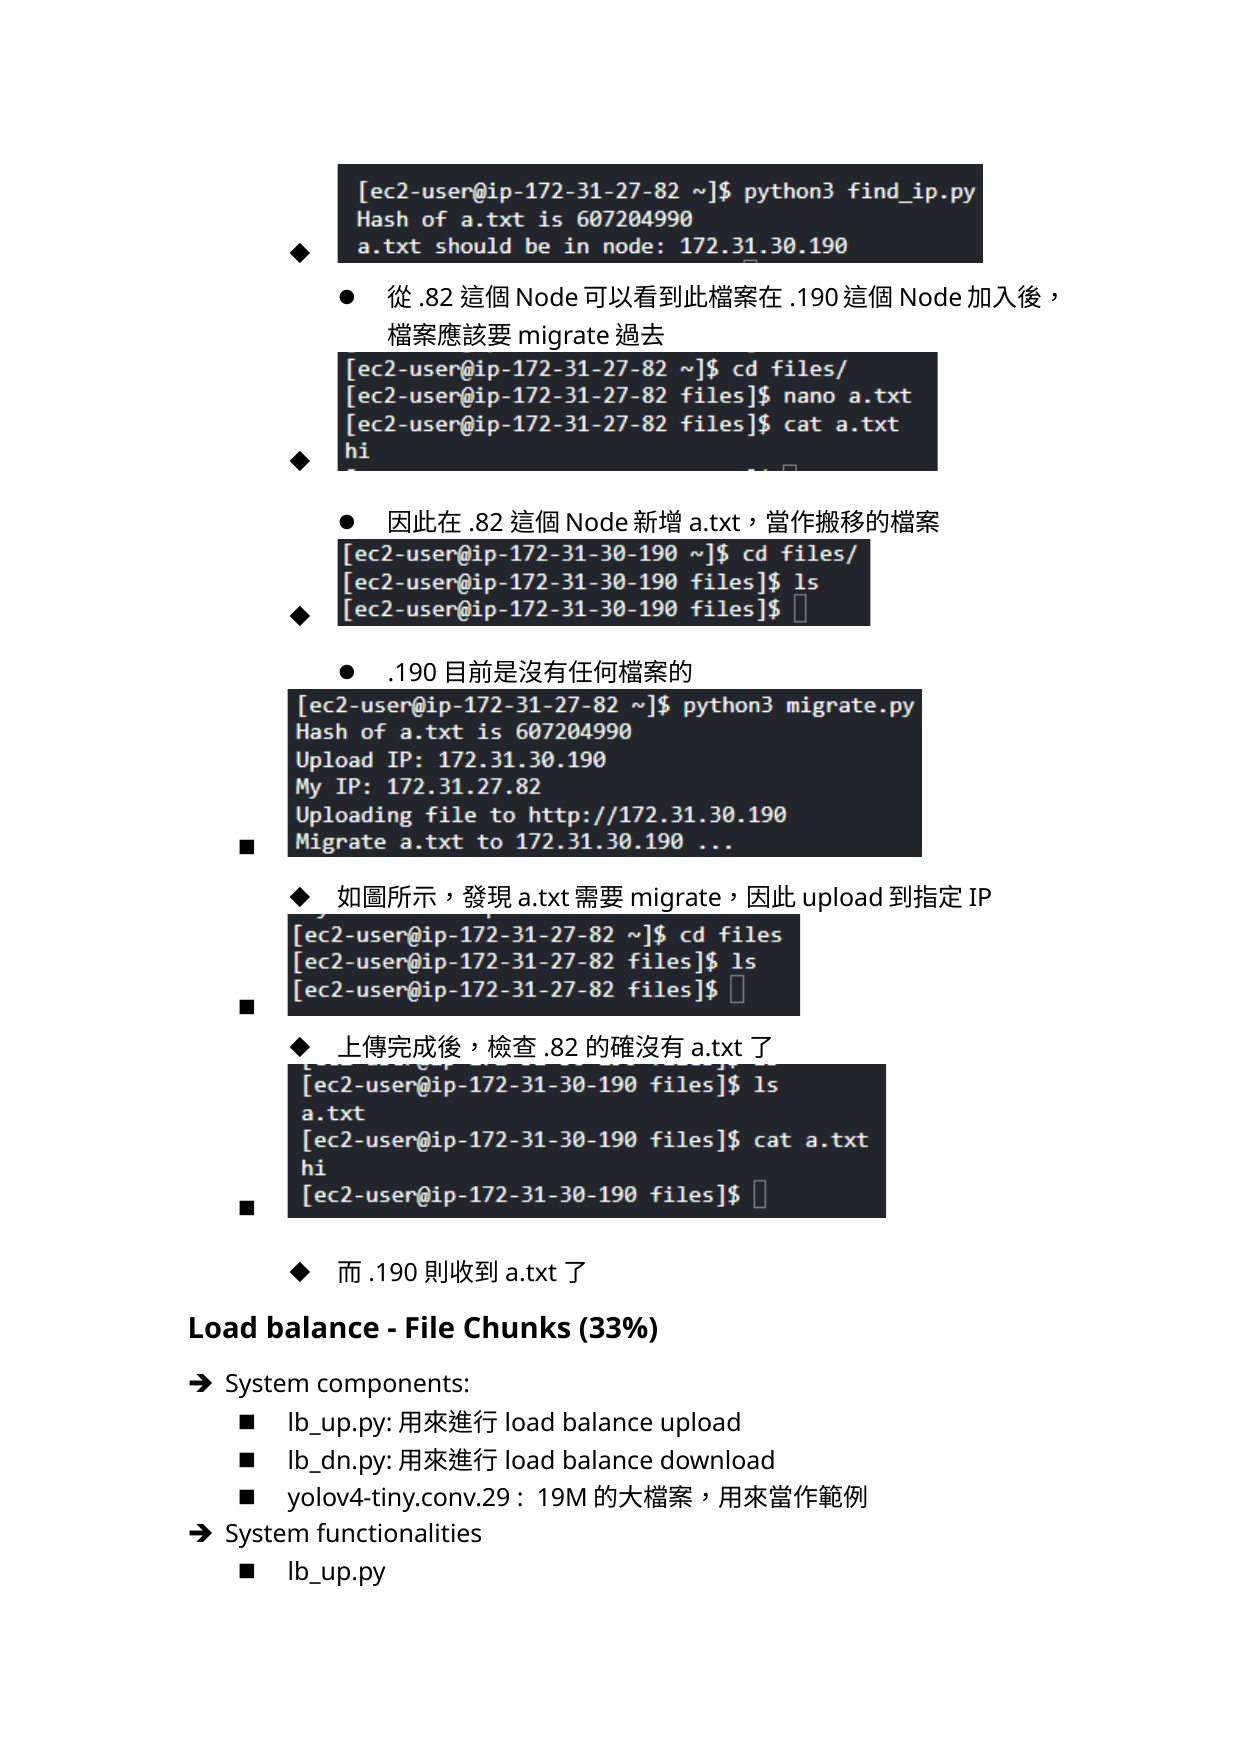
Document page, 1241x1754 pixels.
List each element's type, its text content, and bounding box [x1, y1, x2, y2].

picture [337, 164, 983, 263]
list 而 .190 則收到 a.txt 了 [287, 1252, 1053, 1289]
list .190 目前是沒有任何檔案的 [337, 652, 1053, 689]
list 如圖所示，發現a.txt需要migrate，因此upload到指定IP [287, 877, 1053, 914]
picture [287, 1064, 887, 1218]
picture [287, 914, 800, 1016]
list 上傳完成後，檢查 .82 的確沒有 a.txt 了 [287, 1027, 1053, 1064]
picture [337, 352, 938, 471]
text Load balance - File Chunks (33%) [187, 1289, 1053, 1364]
list yolov4-tiny.conv.29 : 19M的大檔案，用來當作範例 [237, 1477, 1053, 1514]
list lb_up.py [237, 1552, 1053, 1589]
list System functionalities [187, 1514, 1053, 1552]
picture [287, 689, 922, 857]
picture [337, 539, 871, 626]
list 從 .82 這個Node可以看到此檔案在 .190這個Node加入後，檔案應該要migrate過去 [337, 277, 1053, 352]
list System components: [187, 1364, 1053, 1402]
list 因此在 .82 這個Node新增a.txt，當作搬移的檔案 [337, 502, 1053, 539]
list lb_up.py: 用來進行 load balance upload [237, 1402, 1053, 1439]
list lb_dn.py: 用來進行 load balance download [237, 1439, 1053, 1477]
